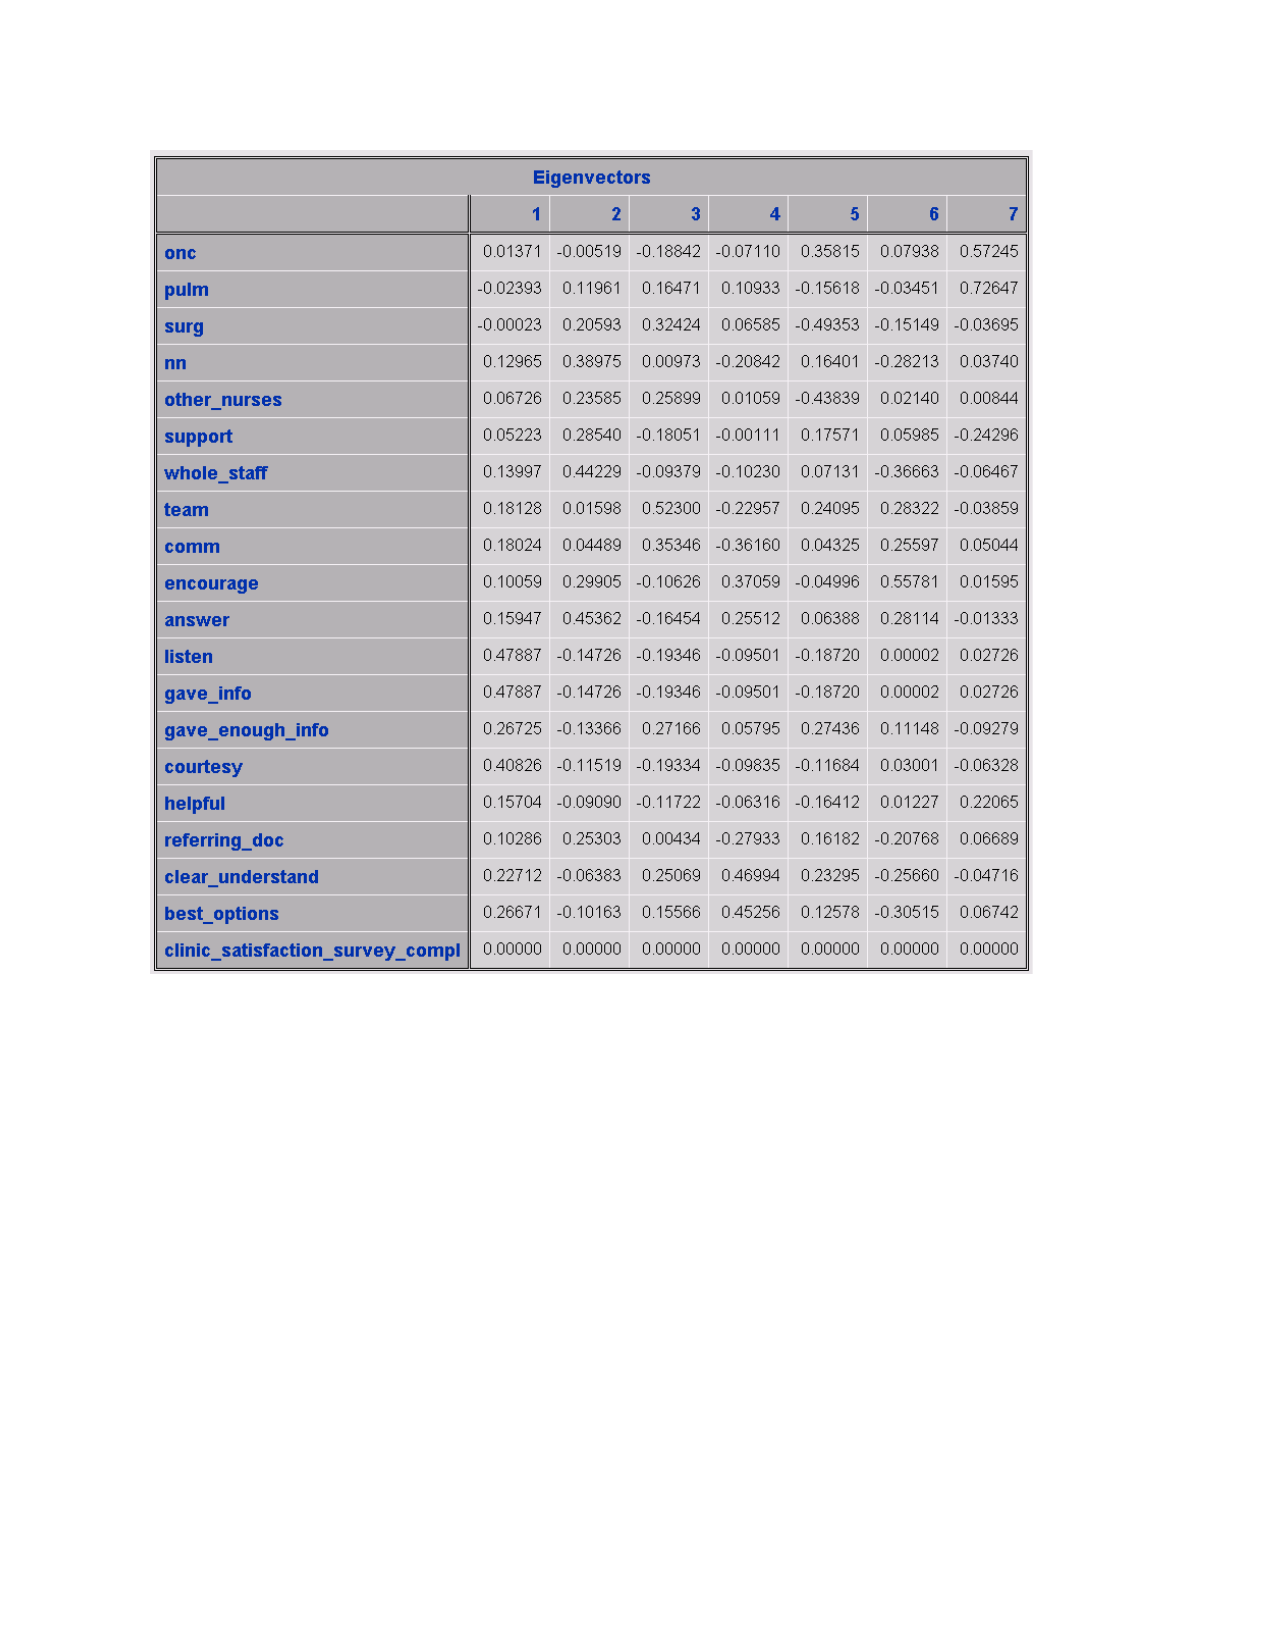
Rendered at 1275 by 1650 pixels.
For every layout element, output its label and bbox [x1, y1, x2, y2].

picture [150, 150, 1033, 974]
